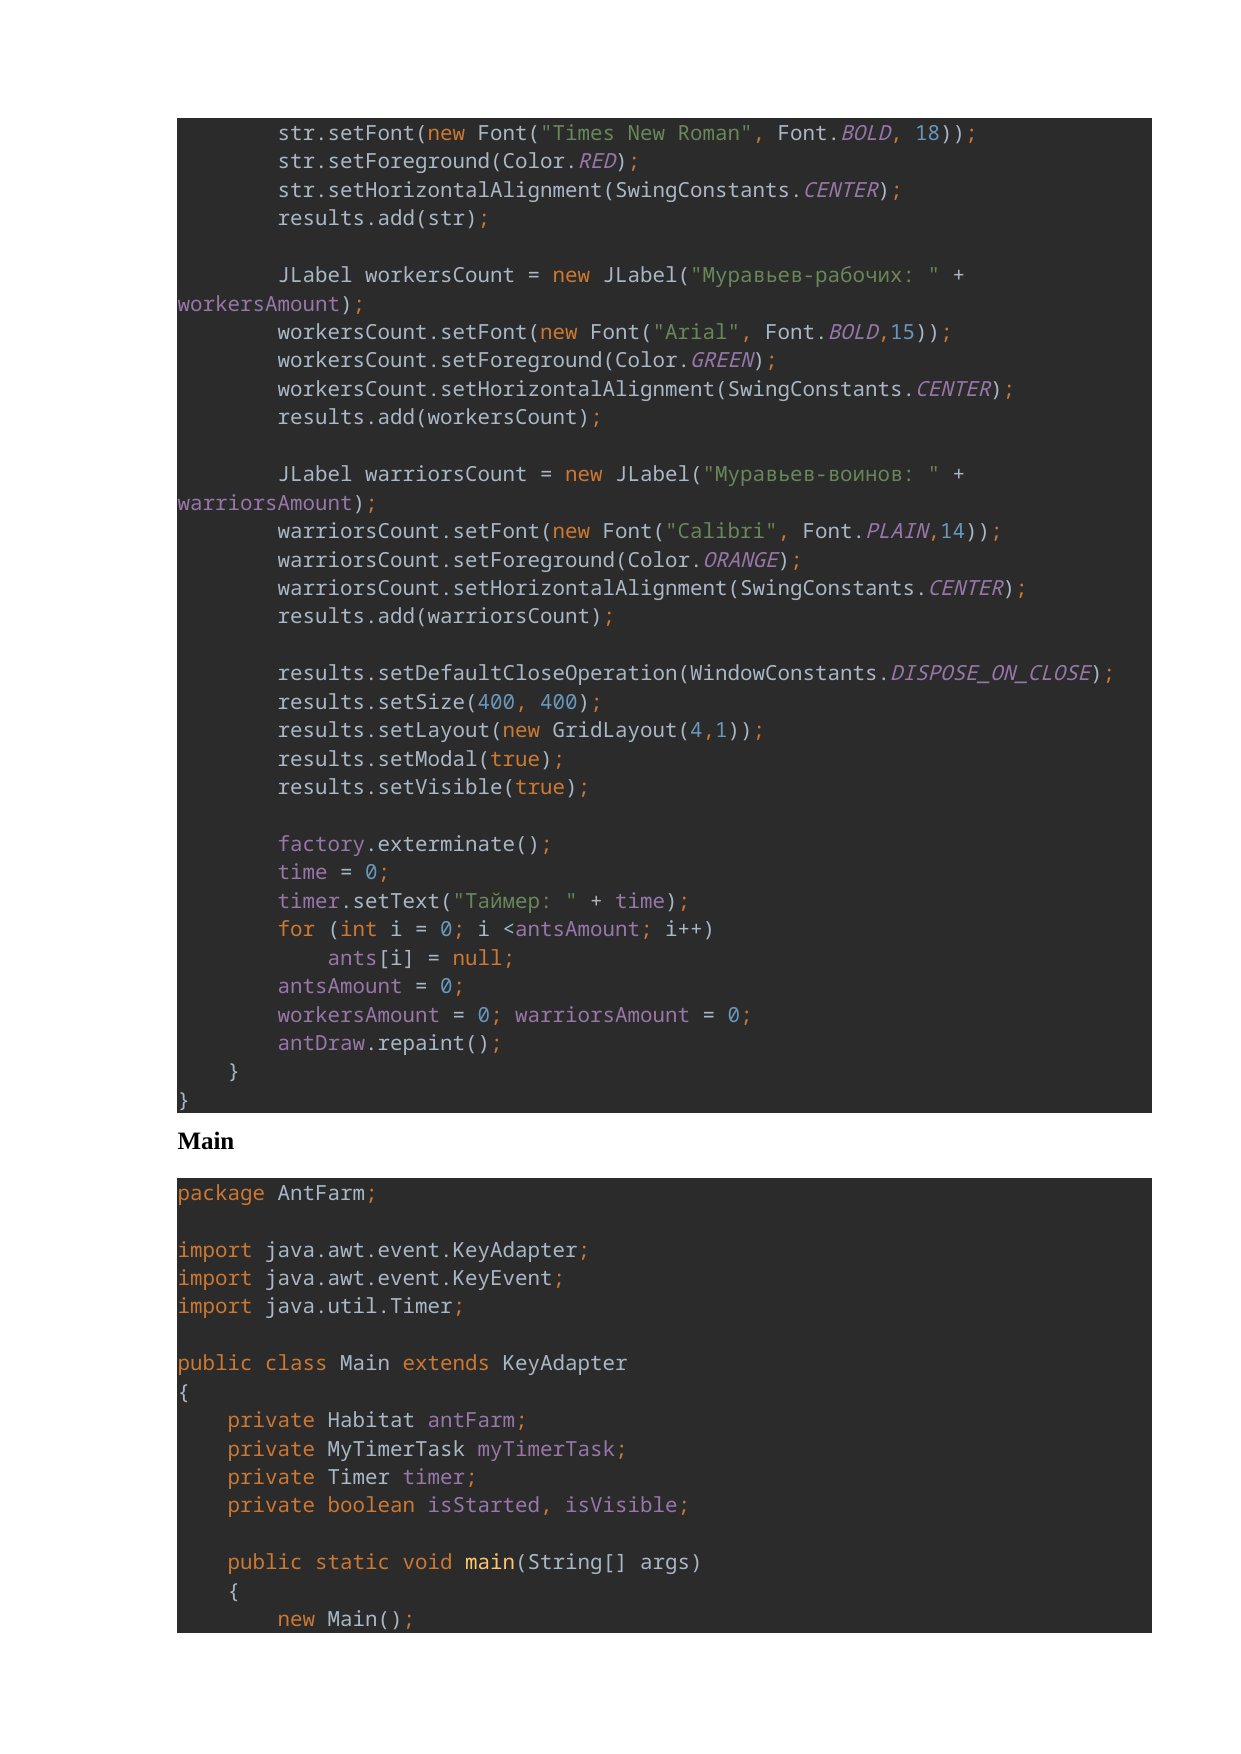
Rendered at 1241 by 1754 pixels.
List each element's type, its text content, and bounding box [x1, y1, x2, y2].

text Main [177, 1126, 1152, 1155]
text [177, 118, 1152, 1113]
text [177, 1178, 1152, 1633]
